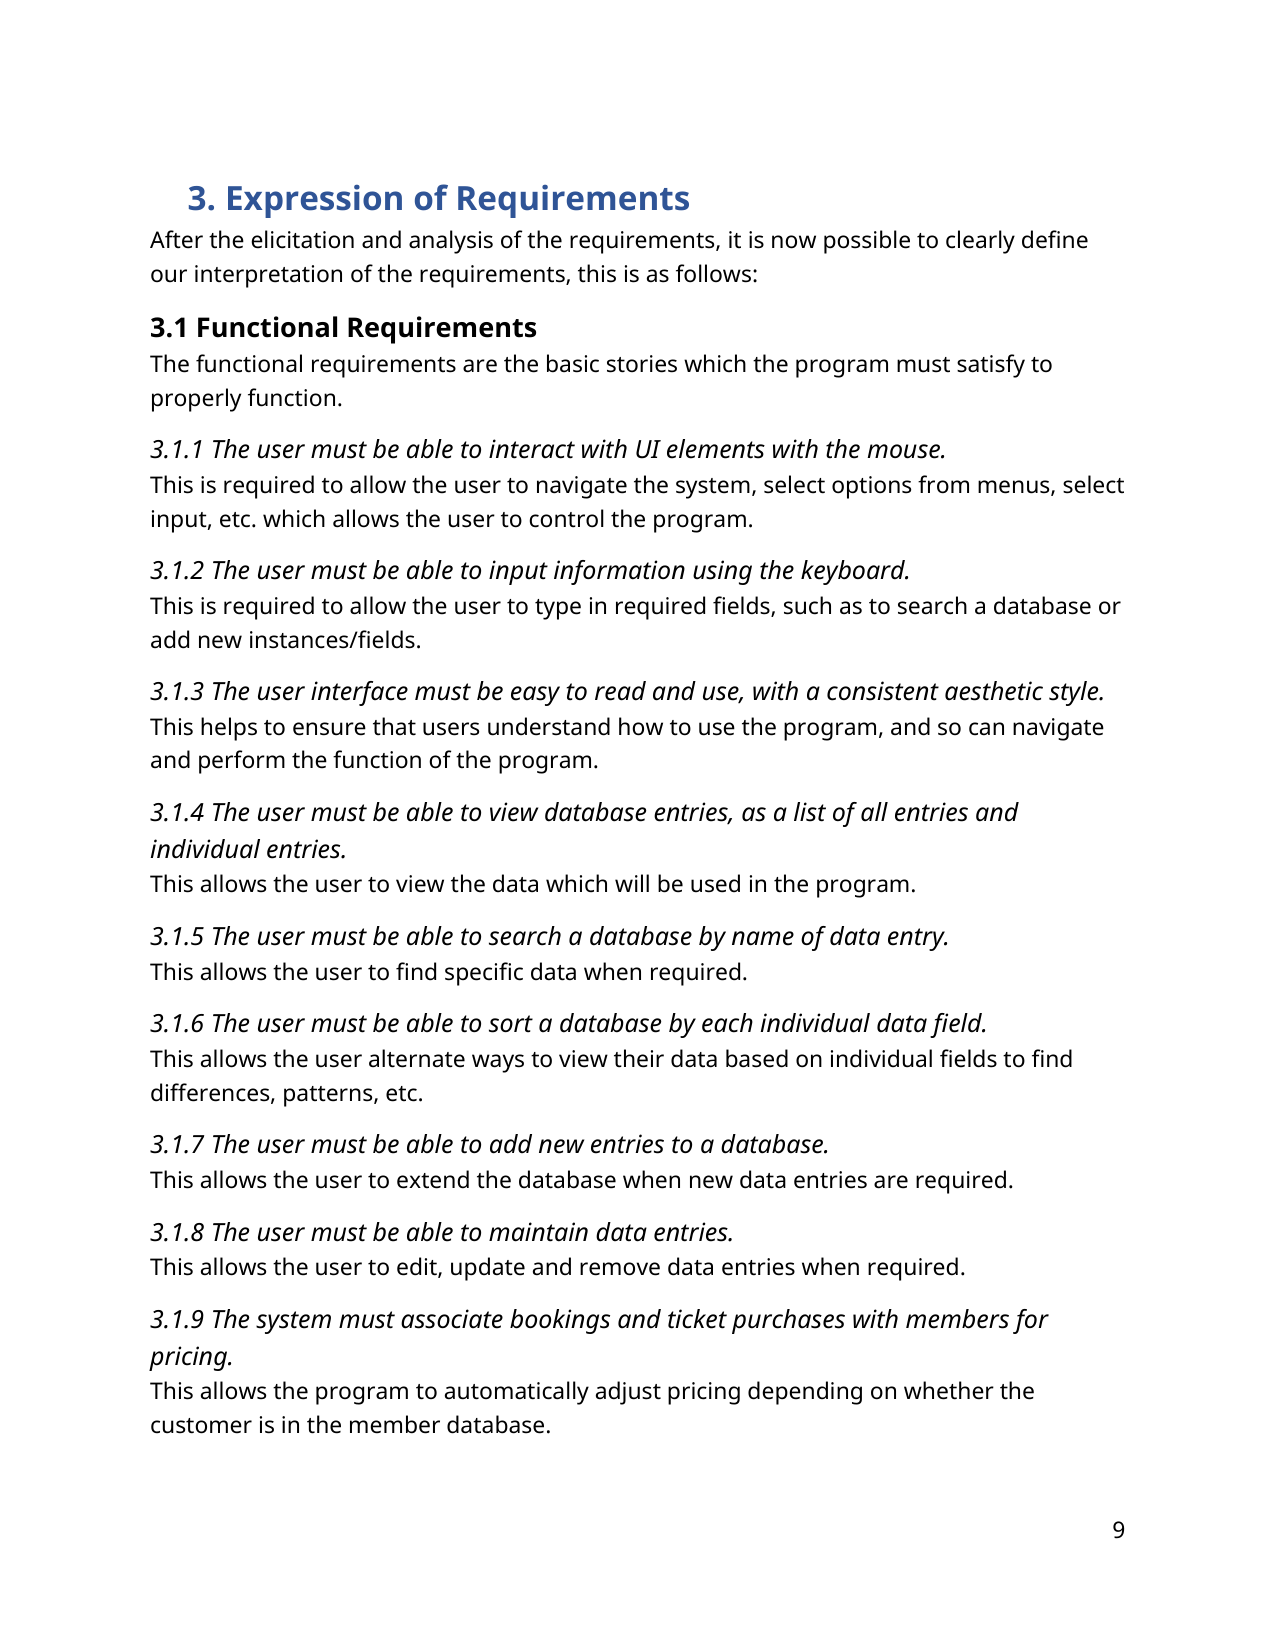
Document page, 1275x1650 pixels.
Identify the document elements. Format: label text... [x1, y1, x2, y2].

text This allows the user to edit, update and remove data entries when required. [150, 1251, 1125, 1282]
subtitle 3.1.4 The user must be able to view database entries, as a list of all entries and individual entries. [150, 795, 1125, 866]
text This is required to allow the user to navigate the system, select options from menus, select input, etc. which allows the user to control the program. [150, 469, 1125, 534]
text This allows the user to extend the database when new data entries are required. [150, 1164, 1125, 1195]
subtitle 3.1.6 The user must be able to sort a database by each individual data field. [150, 1006, 1125, 1040]
subtitle 3.1.9 The system must associate bookings and ticket purchases with members for pricing. [150, 1301, 1125, 1372]
subtitle 3.1.2 The user must be able to input information using the keyboard. [150, 553, 1125, 587]
text This is required to allow the user to type in required fields, such as to search a database or add new instances/fields. [150, 590, 1125, 655]
subtitle 3.1.7 The user must be able to add new entries to a database. [150, 1127, 1125, 1161]
text After the elicitation and analysis of the requirements, it is now possible to clearly define our interpretation of the requirements, this is as follows: [150, 224, 1125, 289]
subtitle 3.1.1 The user must be able to interact with UI elements with the mouse. [150, 432, 1125, 466]
text This allows the user to view the data which will be used in the program. [150, 868, 1125, 900]
subtitle 3.1.8 The user must be able to maintain data entries. [150, 1214, 1125, 1248]
subtitle 3.1.3 The user interface must be easy to read and use, with a consistent aesthetic style. [150, 674, 1125, 708]
text This helps to ensure that users understand how to use the program, and so can navigate and perform the function of the program. [150, 711, 1125, 776]
subtitle 3.1 Functional Requirements [150, 308, 1125, 345]
text This allows the program to automatically adjust pricing depending on whether the customer is in the member database. [150, 1375, 1125, 1440]
subtitle Expression of Requirements [187, 175, 1125, 220]
text The functional requirements are the basic stories which the program must satisfy to properly function. [150, 348, 1125, 413]
text This allows the user to find specific data when required. [150, 956, 1125, 987]
subtitle 3.1.5 The user must be able to search a database by name of data entry. [150, 919, 1125, 953]
text This allows the user alternate ways to view their data based on individual fields to find differences, patterns, etc. [150, 1043, 1125, 1108]
